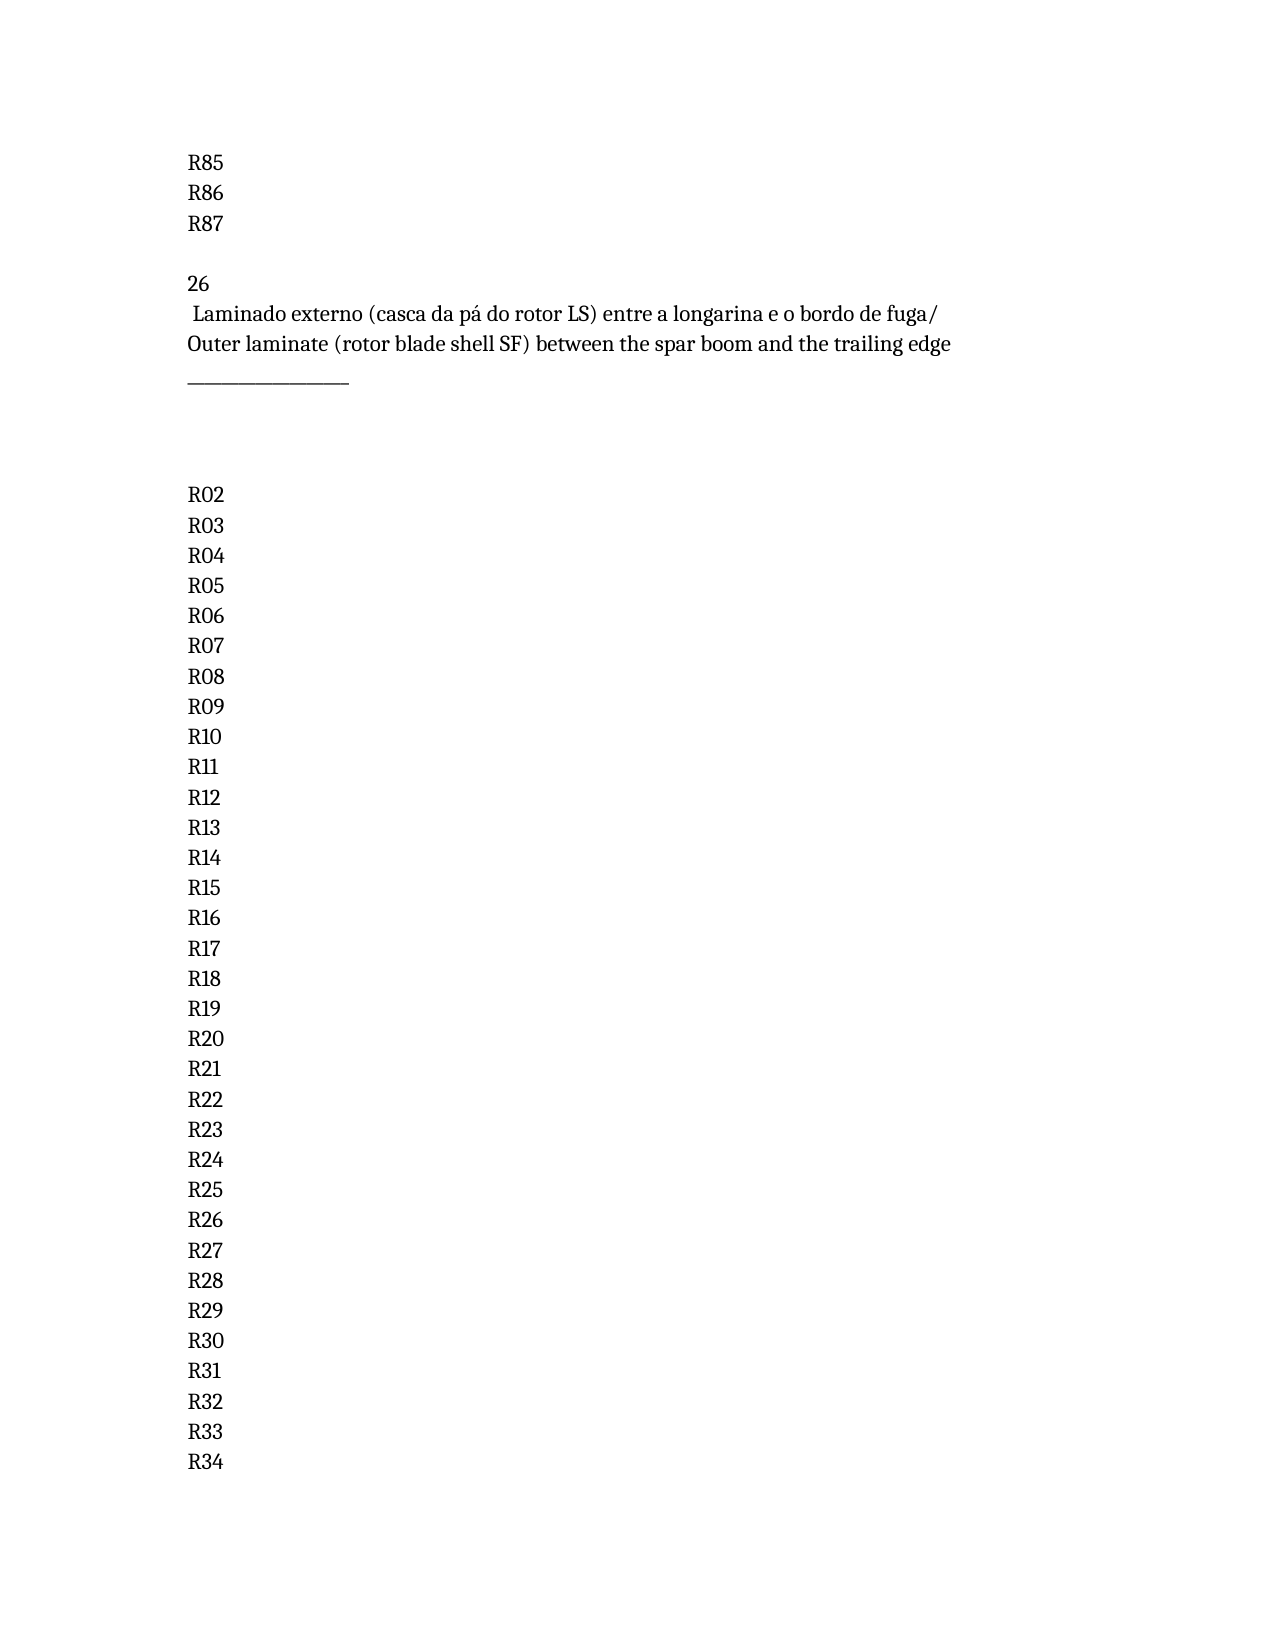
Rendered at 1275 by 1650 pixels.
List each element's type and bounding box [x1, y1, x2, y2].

text [187, 150, 1087, 1475]
